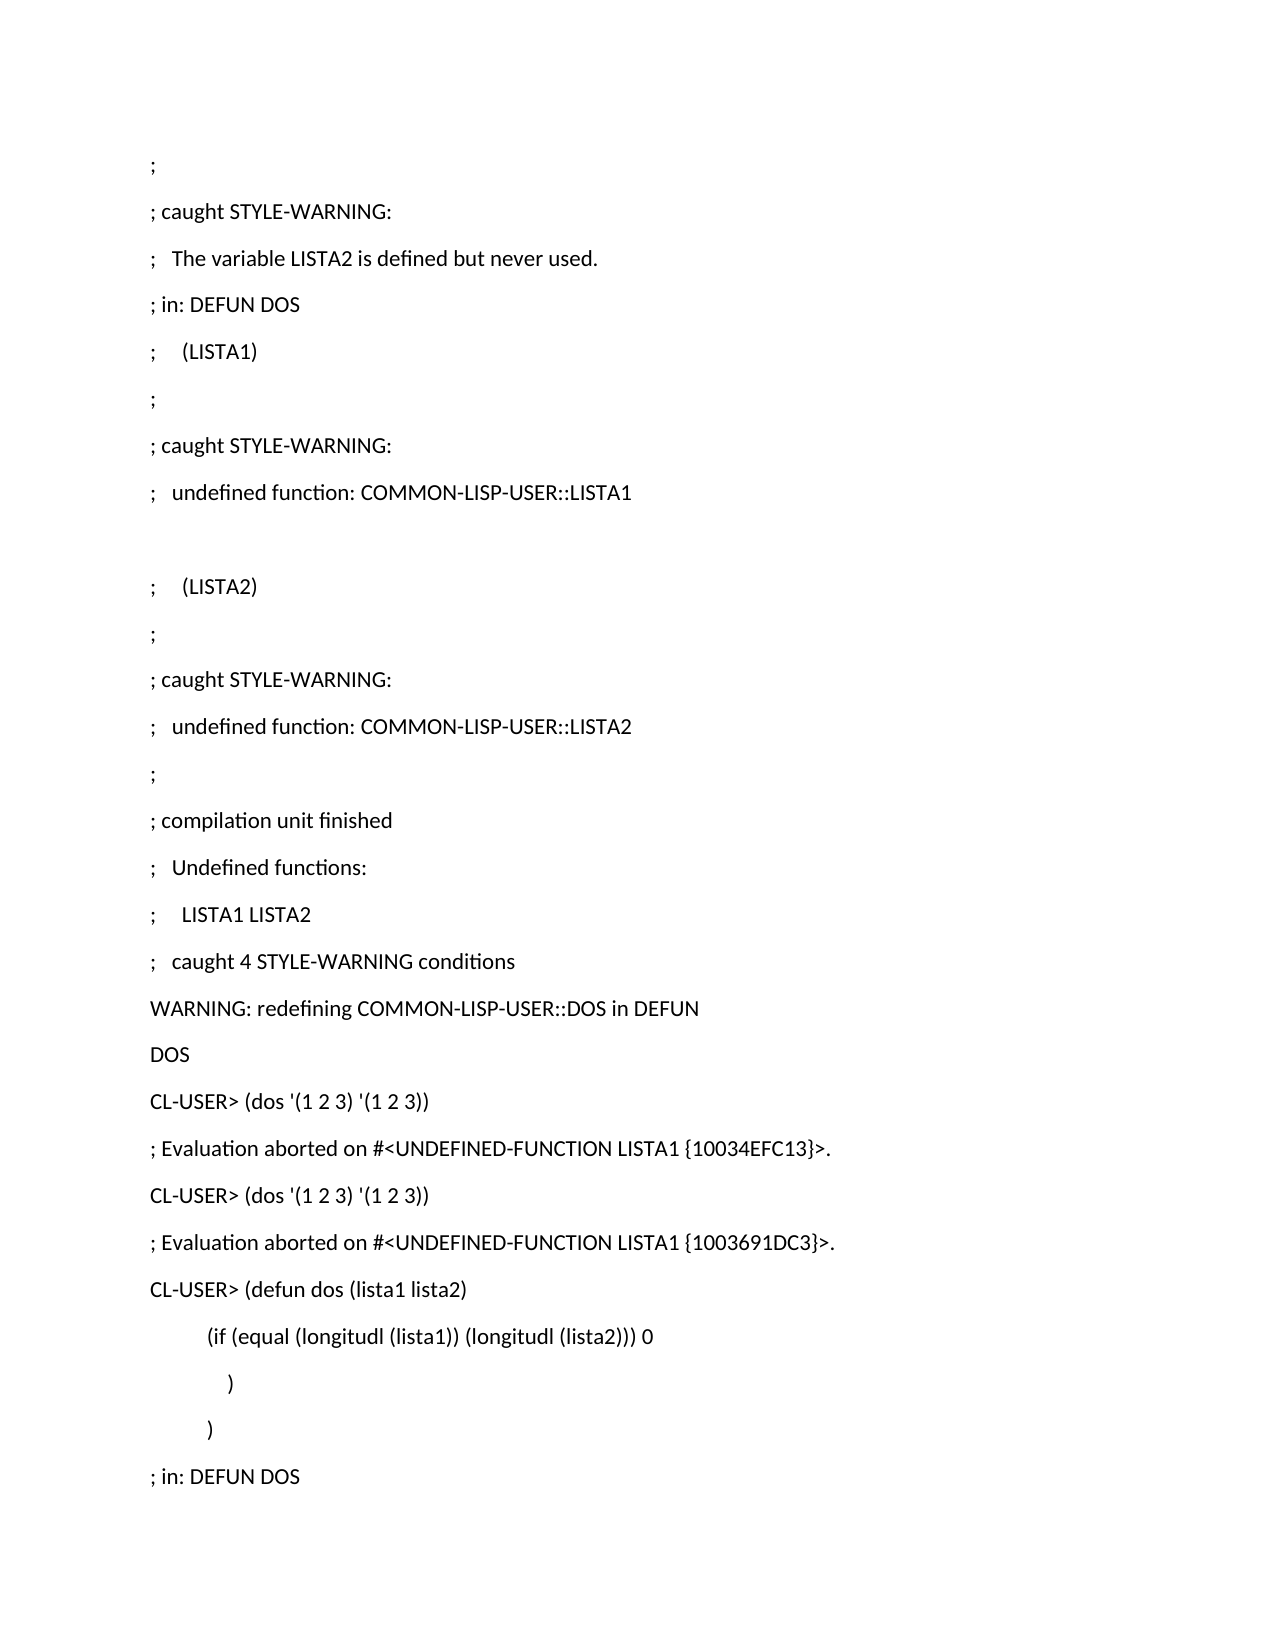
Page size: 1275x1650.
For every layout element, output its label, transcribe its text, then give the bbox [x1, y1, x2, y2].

text ) [150, 1369, 1125, 1397]
text (if (equal (longitudl (lista1)) (longitudl (lista2))) 0 [150, 1322, 1125, 1350]
text ; [150, 619, 1125, 647]
text ; (LISTA2) [150, 572, 1125, 600]
text WARNING: redefining COMMON-LISP-USER::DOS in DEFUN [150, 994, 1125, 1022]
text CL-USER> (defun dos (lista1 lista2) [150, 1275, 1125, 1303]
text ; undefined function: COMMON-LISP-USER::LISTA2 [150, 712, 1125, 741]
text ; LISTA1 LISTA2 [150, 900, 1125, 928]
text ; Undefined functions: [150, 853, 1125, 881]
text ; in: DEFUN DOS [150, 1462, 1125, 1491]
text ; Evaluation aborted on #<UNDEFINED-FUNCTION LISTA1 {10034EFC13}>. [150, 1134, 1125, 1162]
text CL-USER> (dos '(1 2 3) '(1 2 3)) [150, 1087, 1125, 1116]
text ; caught STYLE-WARNING: [150, 666, 1125, 694]
text ; caught STYLE-WARNING: [150, 431, 1125, 459]
text ; undefined function: COMMON-LISP-USER::LISTA1 [150, 478, 1125, 506]
text ; Evaluation aborted on #<UNDEFINED-FUNCTION LISTA1 {1003691DC3}>. [150, 1228, 1125, 1256]
text ; (LISTA1) [150, 337, 1125, 366]
text ; [150, 759, 1125, 787]
text ; in: DEFUN DOS [150, 291, 1125, 319]
text ) [150, 1416, 1125, 1444]
text DOS [150, 1041, 1125, 1069]
text ; compilation unit finished [150, 806, 1125, 834]
text ; [150, 384, 1125, 412]
text ; caught STYLE-WARNING: [150, 197, 1125, 225]
text ; caught 4 STYLE-WARNING conditions [150, 947, 1125, 975]
text ; [150, 150, 1125, 178]
text ; The variable LISTA2 is defined but never used. [150, 244, 1125, 272]
text CL-USER> (dos '(1 2 3) '(1 2 3)) [150, 1181, 1125, 1209]
